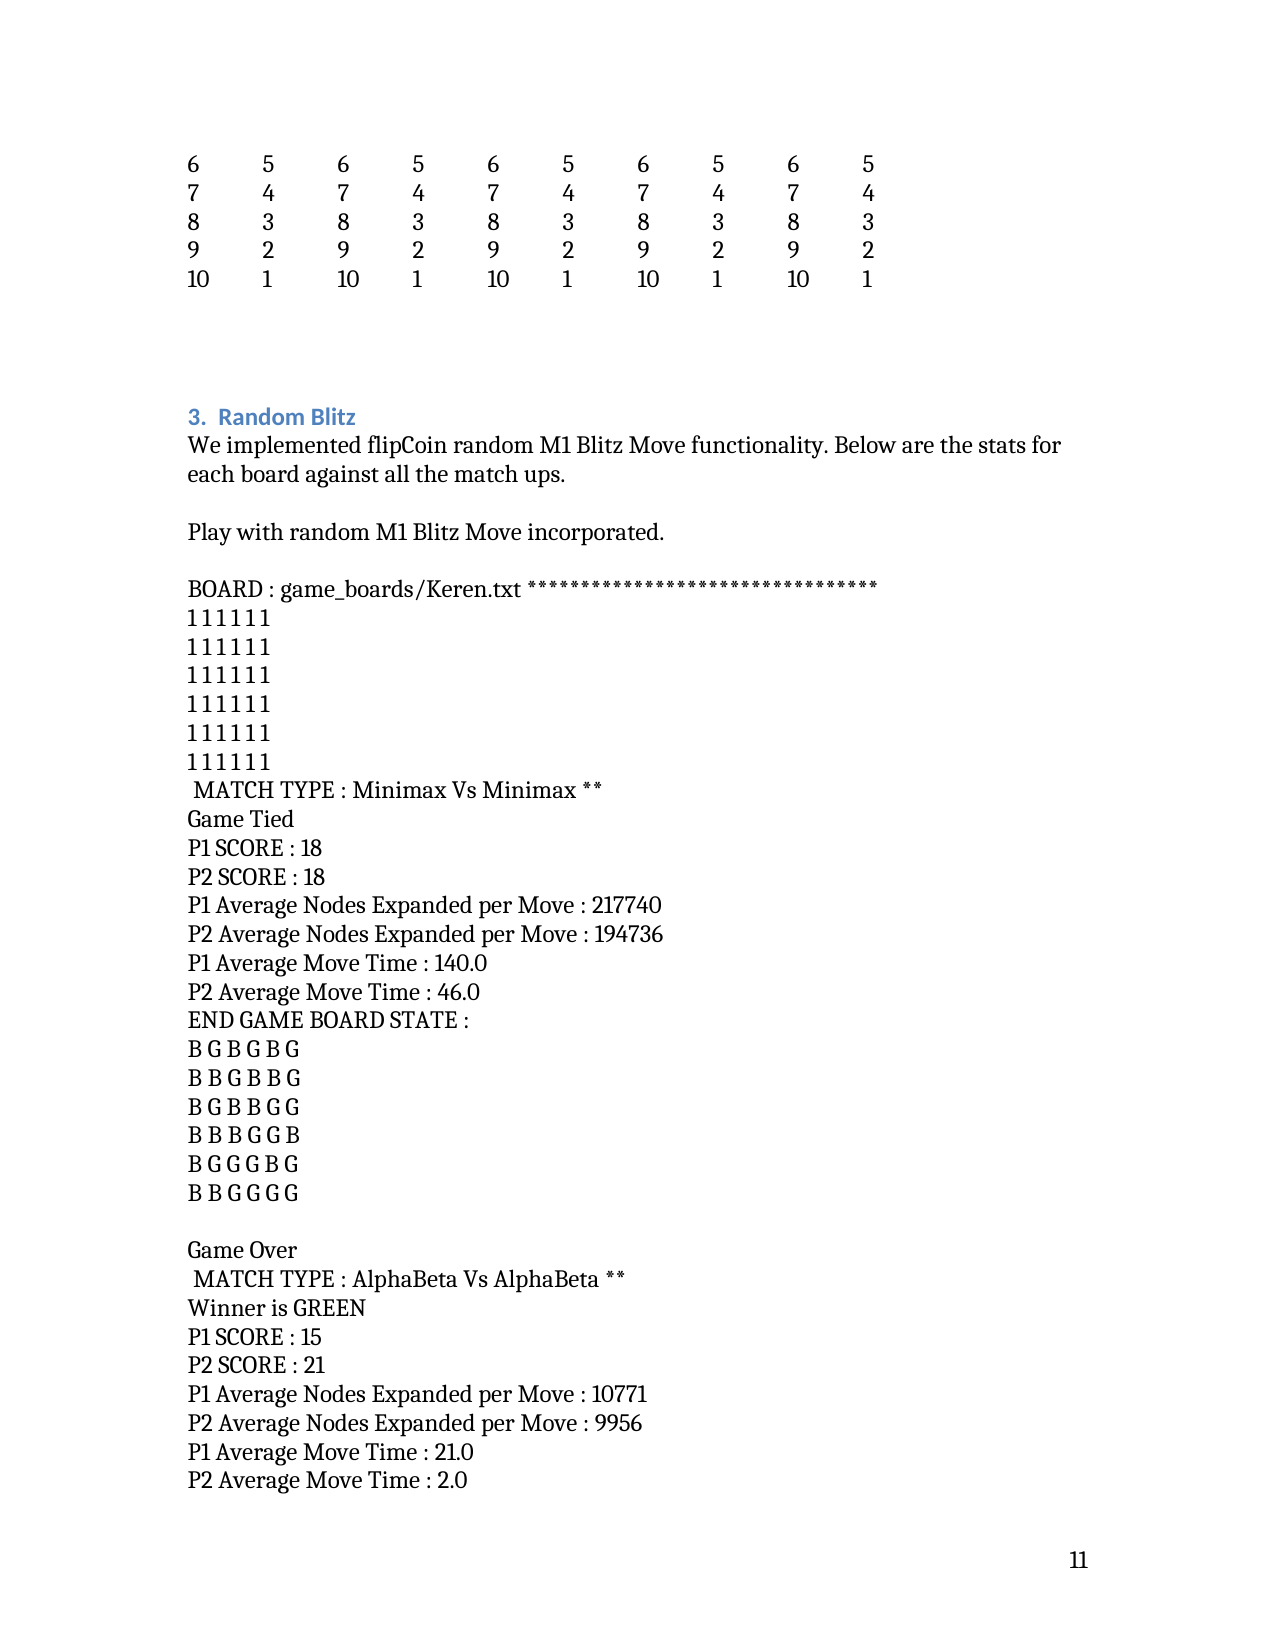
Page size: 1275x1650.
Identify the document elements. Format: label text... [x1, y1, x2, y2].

text P2 Average Move Time : 2.0 [187, 1466, 1087, 1495]
text P1 Average Nodes Expanded per Move : 10771 [187, 1380, 1087, 1409]
text P2 SCORE : 18 [187, 863, 1087, 891]
text P2 Average Move Time : 46.0 [187, 978, 1087, 1006]
text 1 1 1 1 1 1 [187, 719, 1087, 748]
text Game Over [187, 1236, 1087, 1265]
text P1 Average Nodes Expanded per Move : 217740 [187, 891, 1087, 920]
text Play with random M1 Blitz Move incorporated. [187, 518, 1087, 546]
text 9 2 9 2 9 2 9 2 9 2 [187, 236, 1087, 265]
text 1 1 1 1 1 1 [187, 604, 1087, 633]
text P1 SCORE : 18 [187, 834, 1087, 863]
text B B G B B G [187, 1064, 1087, 1093]
text END GAME BOARD STATE : [187, 1006, 1087, 1035]
text 7 4 7 4 7 4 7 4 7 4 [187, 179, 1087, 207]
text P2 Average Nodes Expanded per Move : 9956 [187, 1409, 1087, 1438]
text 8 3 8 3 8 3 8 3 8 3 [187, 207, 1087, 236]
text P1 Average Move Time : 140.0 [187, 949, 1087, 978]
text 1 1 1 1 1 1 [187, 748, 1087, 776]
text MATCH TYPE : Minimax Vs Minimax ** [187, 776, 1087, 805]
text B G B B G G [187, 1093, 1087, 1121]
text P1 SCORE : 15 [187, 1323, 1087, 1351]
text Winner is GREEN [187, 1294, 1087, 1323]
text 10 1 10 1 10 1 10 1 10 1 [187, 265, 1087, 294]
text P1 Average Move Time : 21.0 [187, 1438, 1087, 1466]
text P2 Average Nodes Expanded per Move : 194736 [187, 920, 1087, 949]
text B B B G G B [187, 1121, 1087, 1150]
text MATCH TYPE : AlphaBeta Vs AlphaBeta ** [187, 1265, 1087, 1294]
text P2 SCORE : 21 [187, 1351, 1087, 1380]
text 6 5 6 5 6 5 6 5 6 5 [187, 150, 1087, 179]
text BOARD : game_boards/Keren.txt ********************************* [187, 575, 1087, 604]
text B G G G B G [187, 1150, 1087, 1179]
text 1 1 1 1 1 1 [187, 633, 1087, 661]
text We implemented flipCoin random M1 Blitz Move functionality. Below are the stats for each board against all the match ups. [187, 431, 1087, 489]
text Game Tied [187, 805, 1087, 834]
text 1 1 1 1 1 1 [187, 661, 1087, 690]
text B G B G B G [187, 1035, 1087, 1064]
text B B G G G G [187, 1179, 1087, 1208]
subtitle 3. Random Blitz [187, 401, 1087, 431]
text 1 1 1 1 1 1 [187, 690, 1087, 719]
